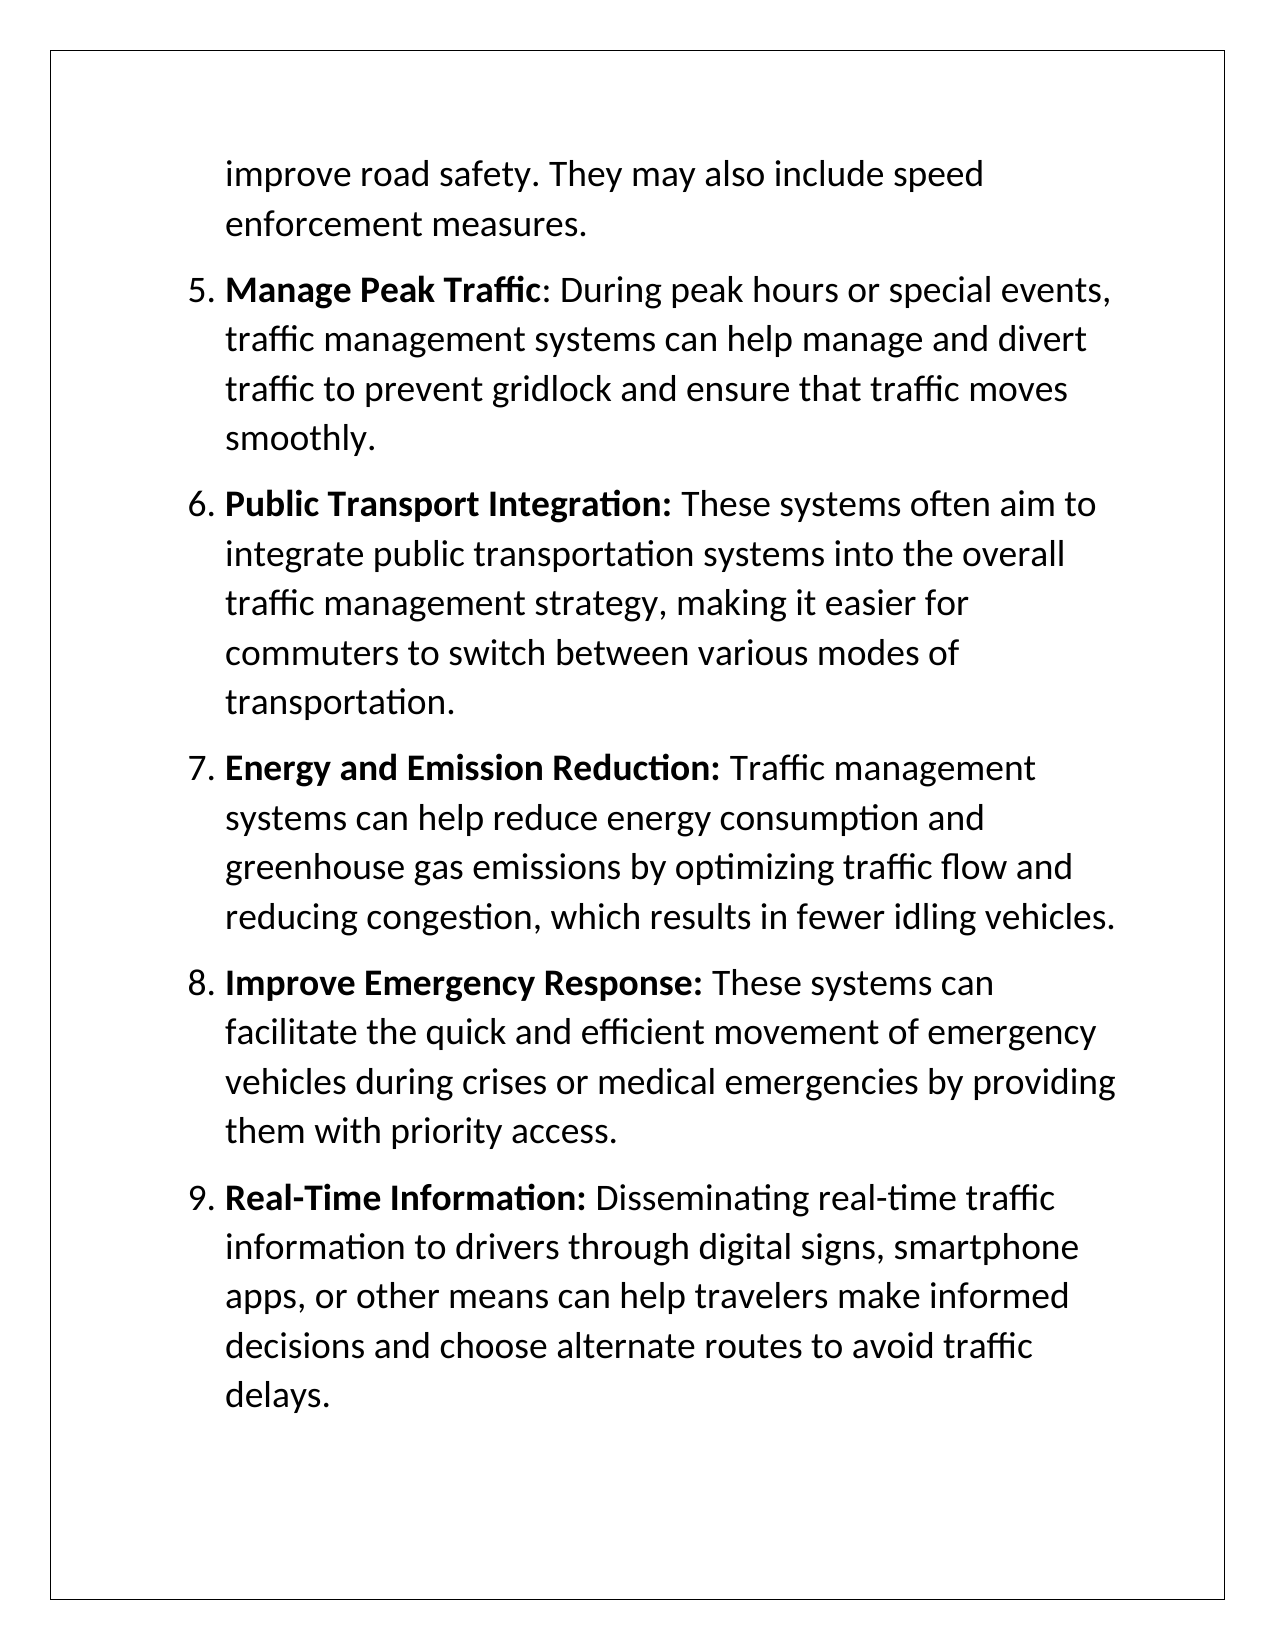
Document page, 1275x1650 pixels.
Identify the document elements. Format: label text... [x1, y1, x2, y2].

list Improve Emergency Response: These systems can facilitate the quick and efficient movement of emergency vehicles during crises or medical emergencies by providing them with priority access. [187, 959, 1125, 1153]
list Energy and Emission Reduction: Traffic management systems can help reduce energy consumption and greenhouse gas emissions by optimizing traffic flow and reducing congestion, which results in fewer idling vehicles. [187, 744, 1125, 938]
list Real-Time Information: Disseminating real-time traffic information to drivers through digital signs, smartphone apps, or other means can help travelers make informed decisions and choose alternate routes to avoid traffic delays. [187, 1173, 1125, 1417]
list Public Transport Integration: These systems often aim to integrate public transportation systems into the overall traffic management strategy, making it easier for commuters to switch between various modes of transportation. [187, 480, 1125, 724]
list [187, 150, 1125, 245]
list Manage Peak Traffic: During peak hours or special events, traffic management systems can help manage and divert traffic to prevent gridlock and ensure that traffic moves smoothly. [187, 266, 1125, 460]
